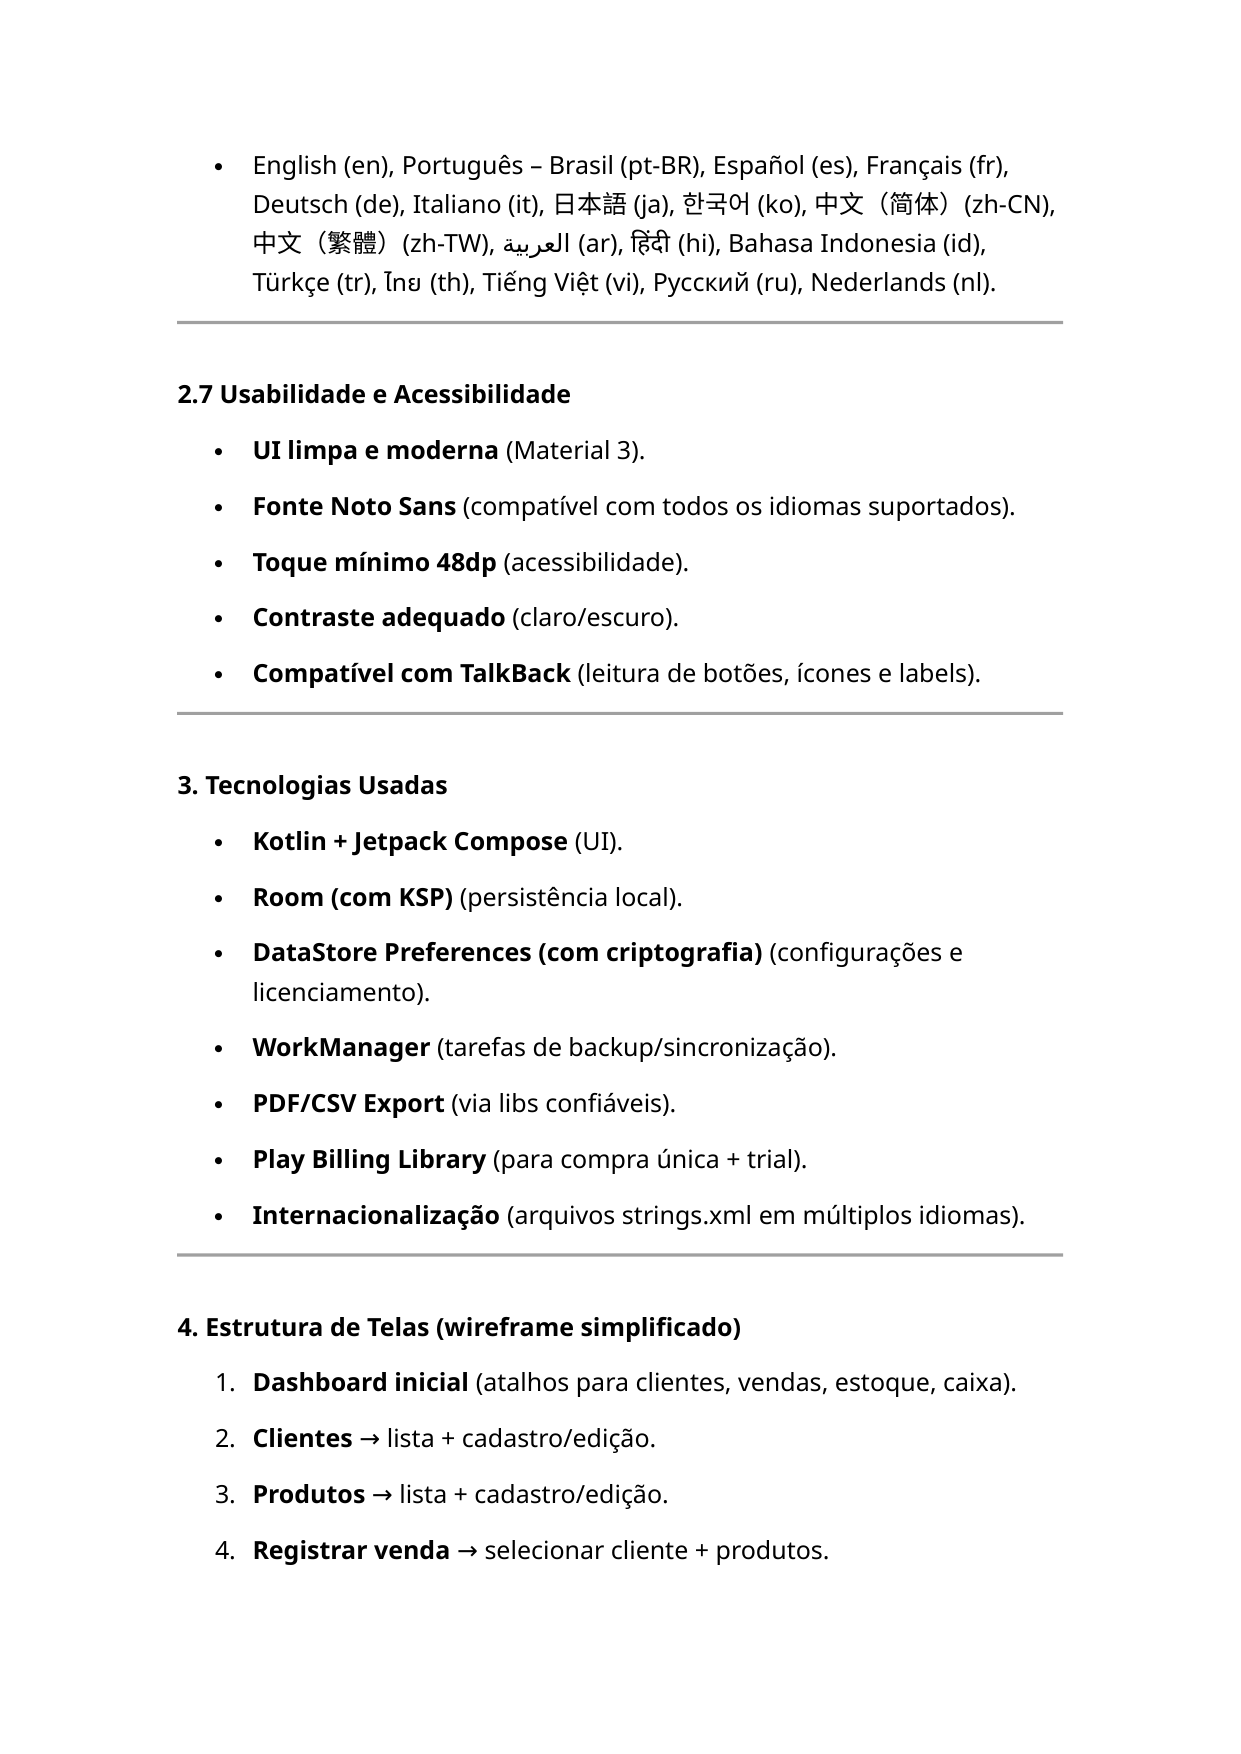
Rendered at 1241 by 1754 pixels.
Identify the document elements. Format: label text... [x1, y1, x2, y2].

list Toque mínimo 48dp (acessibilidade). [215, 544, 1063, 578]
list WorkManager (tarefas de backup/sincronização). [215, 1030, 1063, 1064]
list DataStore Preferences (com criptografia) (configurações e licenciamento). [215, 935, 1063, 1008]
list Kotlin + Jetpack Compose (UI). [215, 823, 1063, 857]
list Play Billing Library (para compra única + trial). [215, 1142, 1063, 1176]
text 2.7 Usabilidade e Acessibilidade [177, 377, 1063, 411]
list Clientes → lista + cadastro/edição. [215, 1421, 1063, 1455]
list PDF/CSV Export (via libs confiáveis). [215, 1086, 1063, 1120]
text 4. Estrutura de Telas (wireframe simplificado) [177, 1309, 1063, 1343]
list Internacionalização (arquivos strings.xml em múltiplos idiomas). [215, 1198, 1063, 1232]
list Registrar venda → selecionar cliente + produtos. [215, 1533, 1063, 1567]
list UI limpa e moderna (Material 3). [215, 433, 1063, 467]
text 3. Tecnologias Usadas [177, 768, 1063, 802]
list Compatível com TalkBack (leitura de botões, ícones e labels). [215, 656, 1063, 690]
list Dashboard inicial (atalhos para clientes, vendas, estoque, caixa). [215, 1365, 1063, 1399]
list Room (com KSP) (persistência local). [215, 879, 1063, 913]
list Contraste adequado (claro/escuro). [215, 600, 1063, 634]
list Produtos → lista + cadastro/edição. [215, 1477, 1063, 1511]
list English (en), Português – Brasil (pt-BR), Español (es), Français (fr), Deutsch (de), Italiano (it), 日本語 (ja), 한국어 (ko), 中文（简体）(zh-CN), 中文（繁體）(zh-TW), العربية (ar), हिंदी (hi), Bahasa Indonesia (id), Türkçe (tr), ไทย (th), Tiếng Việt (vi), Русский (ru), Nederlands (nl). [215, 148, 1063, 299]
list Fonte Noto Sans (compatível com todos os idiomas suportados). [215, 488, 1063, 522]
